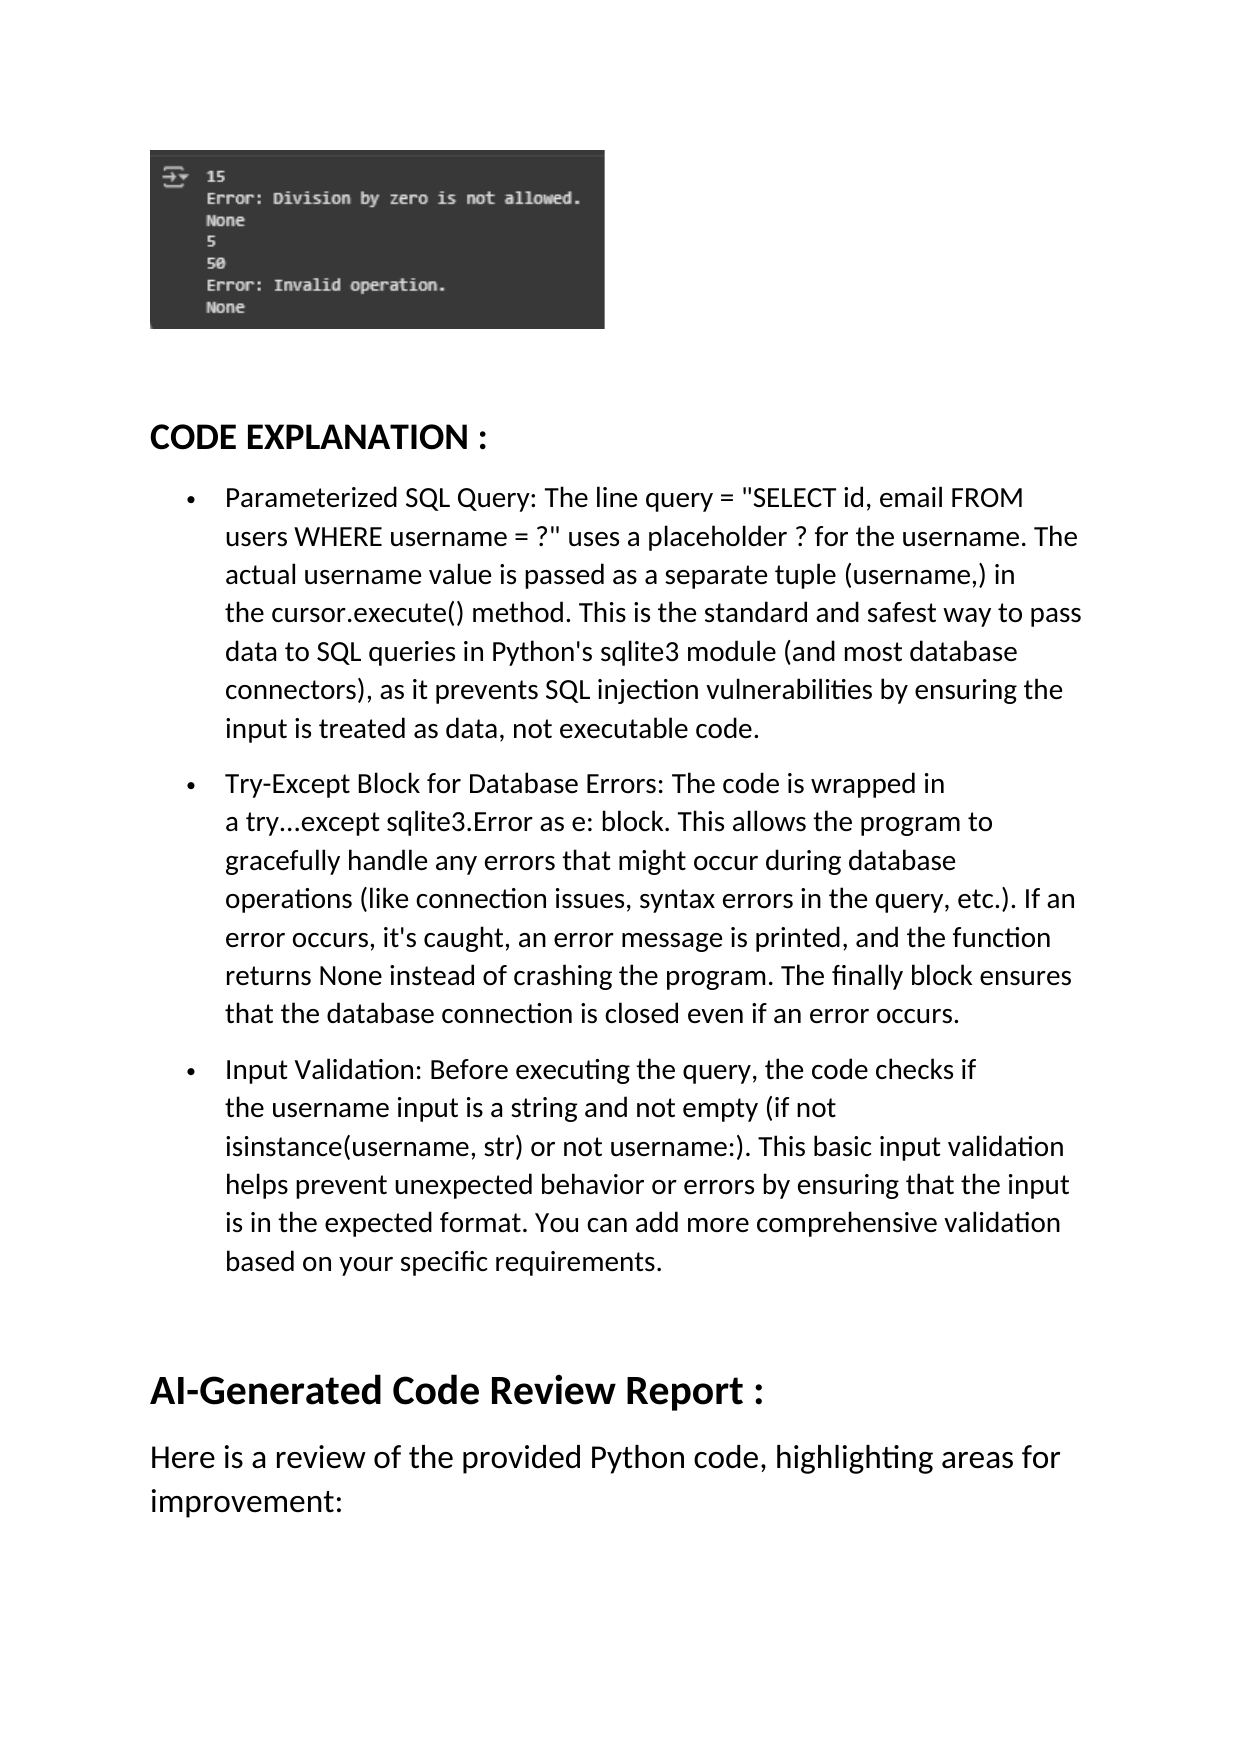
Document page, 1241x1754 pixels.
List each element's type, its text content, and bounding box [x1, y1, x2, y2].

text Here is a review of the provided Python code, highlighting areas for improvement: [150, 1436, 1090, 1520]
text AI-Generated Code Review Report : [150, 1364, 1090, 1415]
list Try-Except Block for Database Errors: The code is wrapped in a try...except sqlite3.Error as e: block. This allows the program to gracefully handle any errors that might occur during database operations (like connection issues, syntax errors in the query, etc.). If an error occurs, it's caught, an error message is printed, and the function returns None instead of crashing the program. The finally block ensures that the database connection is closed even if an error occurs. [187, 765, 1090, 1031]
list Input Validation: Before executing the query, the code checks if the username input is a string and not empty (if not isinstance(username, str) or not username:). This basic input validation helps prevent unexpected behavior or errors by ensuring that the input is in the expected format. You can add more comprehensive validation based on your specific requirements. [187, 1051, 1090, 1278]
text CODE EXPLANATION : [150, 413, 1090, 459]
list Parameterized SQL Query: The line query = "SELECT id, email FROM users WHERE username = ?" uses a placeholder ? for the username. The actual username value is passed as a separate tuple (username,) in the cursor.execute() method. This is the standard and safest way to pass data to SQL queries in Python's sqlite3 module (and most database connectors), as it prevents SQL injection vulnerabilities by ensuring the input is treated as data, not executable code. [187, 479, 1090, 746]
picture [150, 150, 605, 329]
